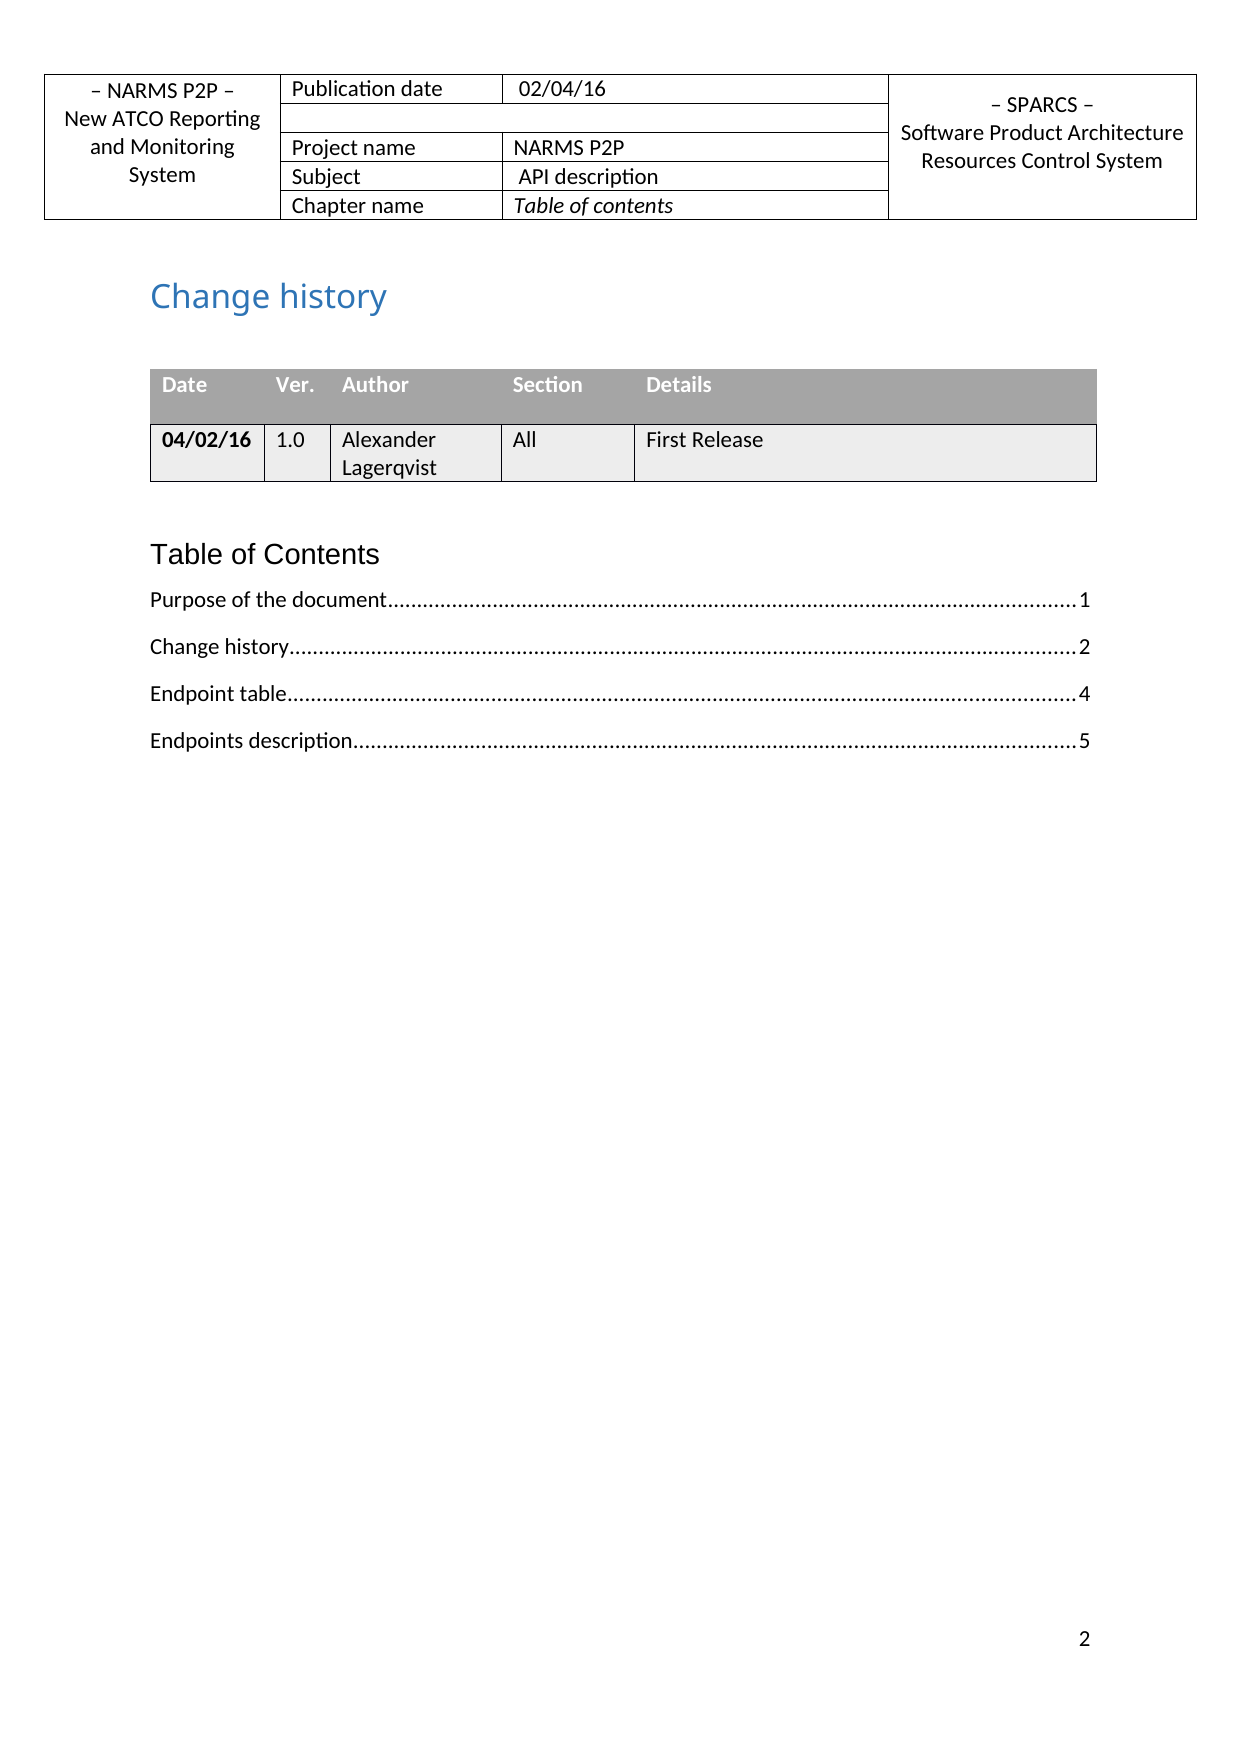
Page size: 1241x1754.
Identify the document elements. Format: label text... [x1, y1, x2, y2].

subtitle Table of Contents [150, 537, 1090, 571]
table_header Ver. [265, 370, 330, 424]
table_header Date [151, 370, 264, 424]
table_header Section [502, 370, 634, 424]
text Change history 2 [150, 632, 1090, 661]
table_cell 1.0 [265, 425, 330, 481]
table_header Details [635, 370, 1096, 424]
subtitle Change history [150, 273, 1090, 318]
text Purpose of the document 1 [150, 586, 1090, 614]
table_cell All [502, 425, 634, 481]
text Endpoints description 5 [150, 726, 1090, 754]
table_header Author [331, 370, 501, 424]
text Endpoint table 4 [150, 679, 1090, 707]
table_cell Alexander Lagerqvist [331, 425, 501, 481]
table_cell 04/02/16 [151, 425, 264, 481]
table_cell First Release [635, 425, 1096, 481]
